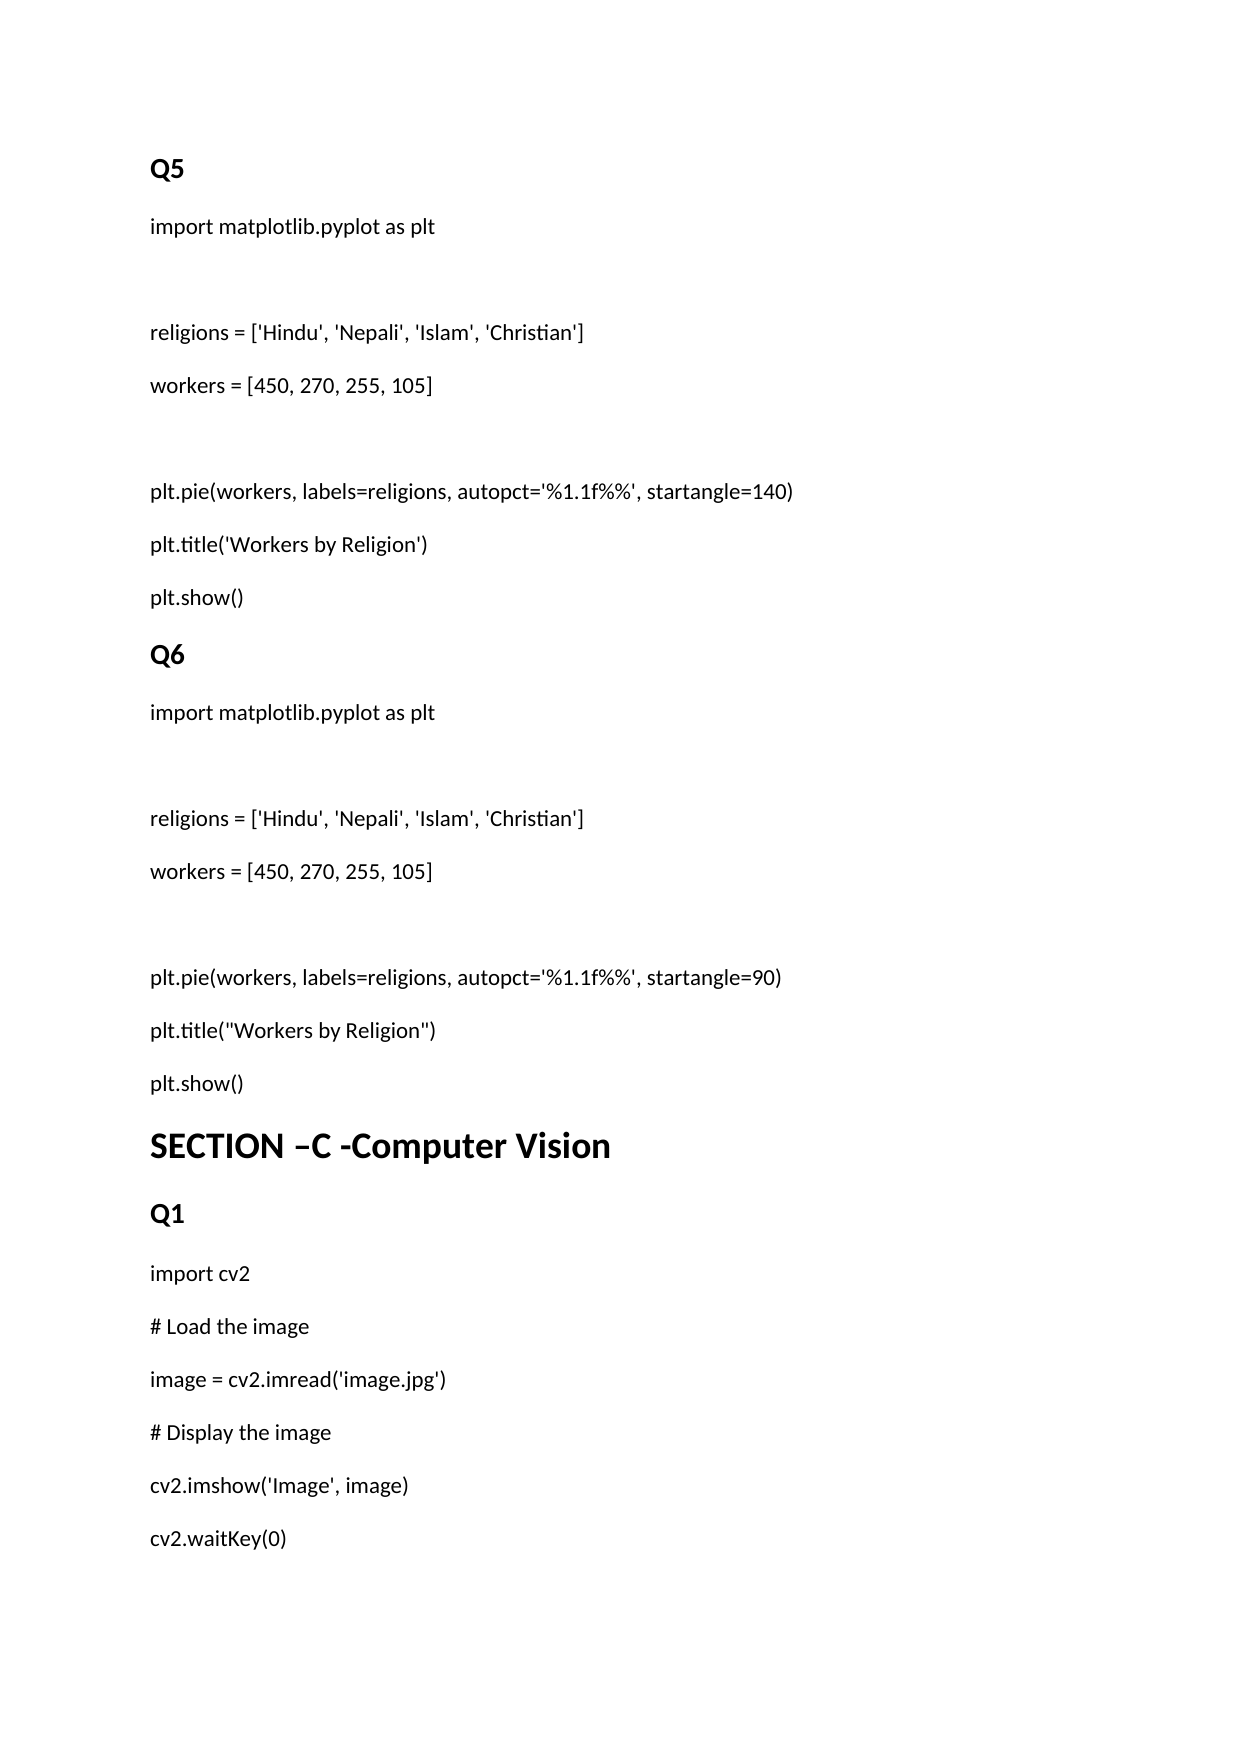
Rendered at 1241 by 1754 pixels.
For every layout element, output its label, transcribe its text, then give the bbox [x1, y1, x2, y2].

text import matplotlib.pyplot as plt [150, 698, 1090, 726]
text cv2.waitKey(0) [150, 1524, 1090, 1552]
text # Load the image [150, 1312, 1090, 1340]
text Q6 [150, 636, 1090, 672]
text Q5 [150, 150, 1090, 186]
text # Display the image [150, 1418, 1090, 1446]
text workers = [450, 270, 255, 105] [150, 371, 1090, 399]
text religions = ['Hindu', 'Nepali', 'Islam', 'Christian'] [150, 318, 1090, 346]
text plt.pie(workers, labels=religions, autopct='%1.1f%%', startangle=140) [150, 477, 1090, 505]
text plt.show() [150, 583, 1090, 611]
text Q1 [150, 1195, 1090, 1231]
text image = cv2.imread('image.jpg') [150, 1365, 1090, 1393]
text religions = ['Hindu', 'Nepali', 'Islam', 'Christian'] [150, 804, 1090, 832]
text plt.pie(workers, labels=religions, autopct='%1.1f%%', startangle=90) [150, 963, 1090, 991]
text import cv2 [150, 1259, 1090, 1287]
text plt.title("Workers by Religion") [150, 1016, 1090, 1044]
text import matplotlib.pyplot as plt [150, 212, 1090, 240]
text cv2.imshow('Image', image) [150, 1471, 1090, 1499]
text plt.title('Workers by Religion') [150, 530, 1090, 558]
text workers = [450, 270, 255, 105] [150, 857, 1090, 885]
text plt.show() [150, 1069, 1090, 1097]
text SECTION –C -Computer Vision [150, 1122, 1090, 1168]
